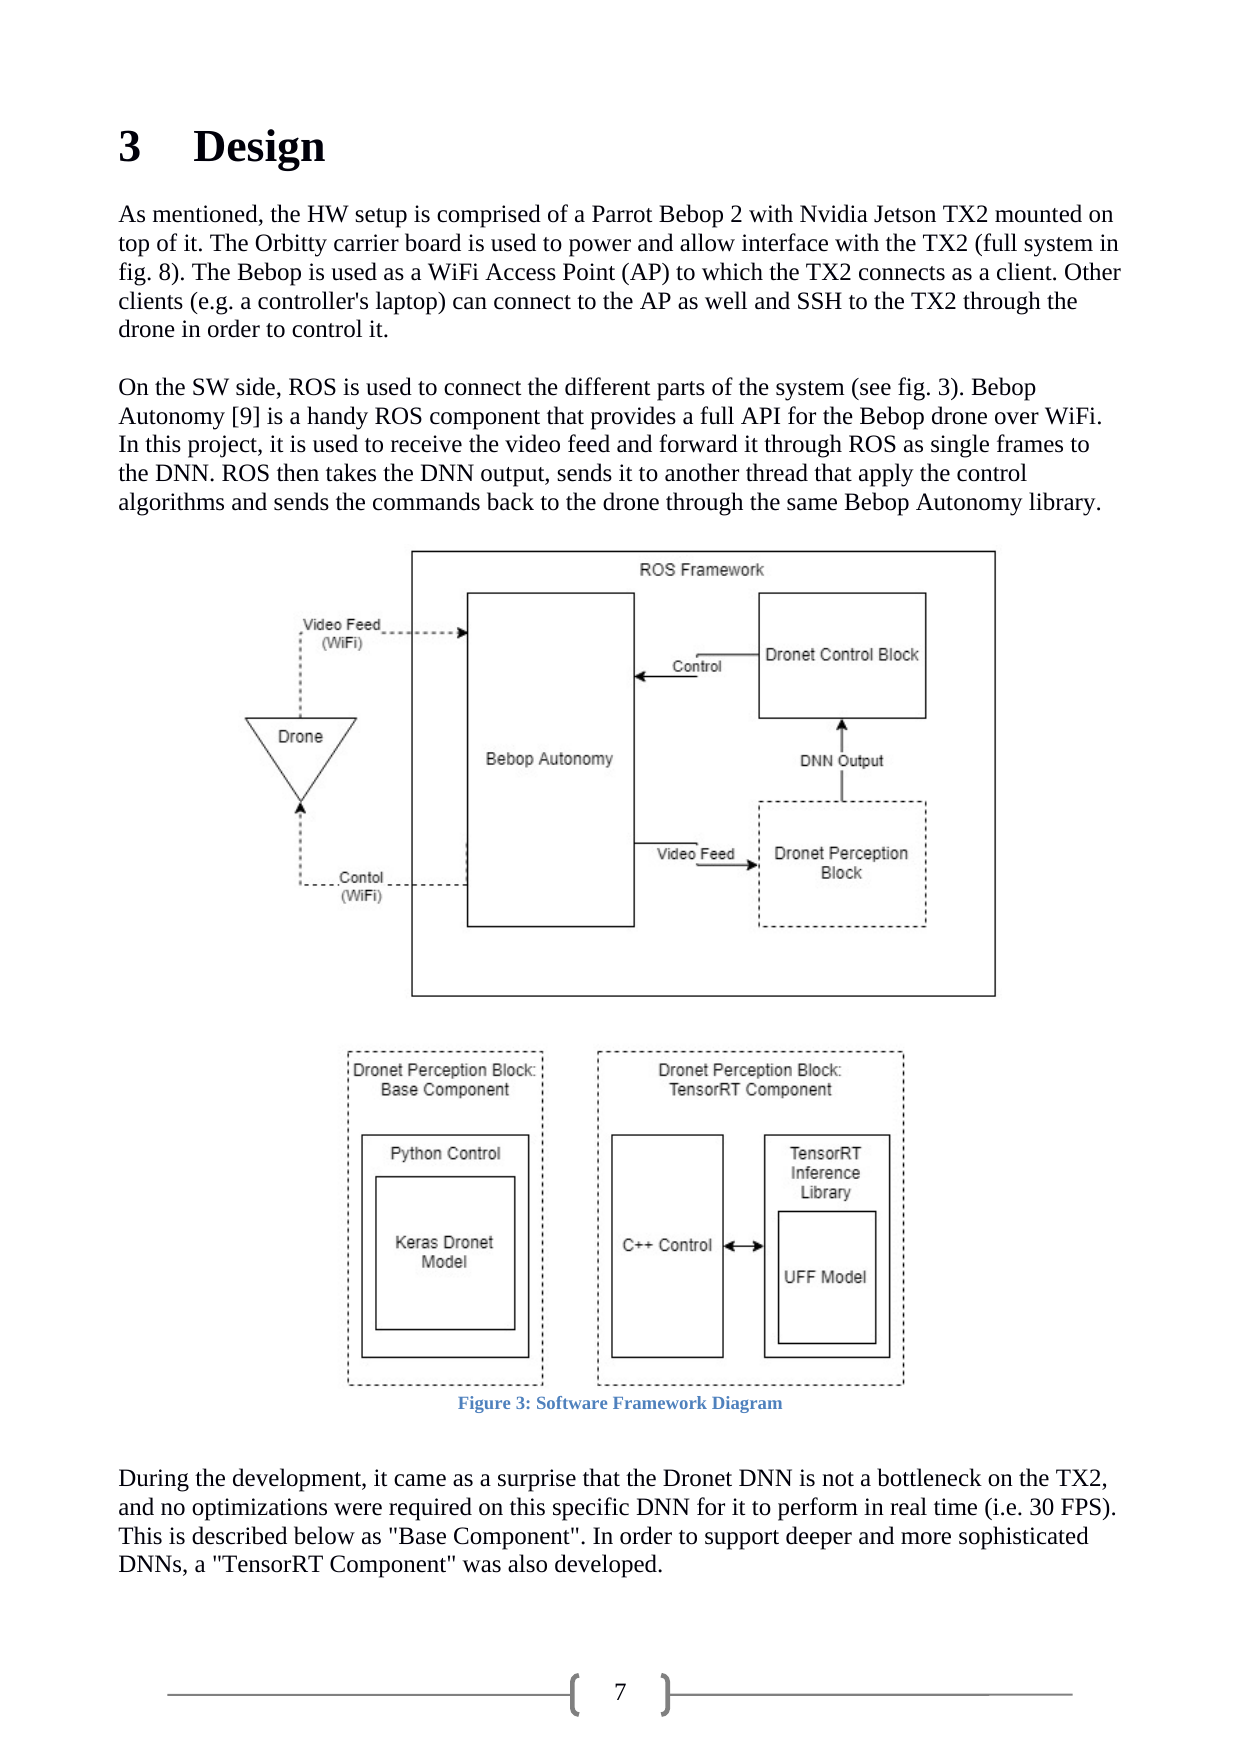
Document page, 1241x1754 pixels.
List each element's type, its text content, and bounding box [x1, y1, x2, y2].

text Figure 3: Software Framework Diagram [118, 1392, 1122, 1414]
text On the SW side, ROS is used to connect the different parts of the system (see fig. 3). Bebop Autonomy [9] is a handy ROS component that provides a full API for the Bebop drone over WiFi. In this project, it is used to receive the video feed and forward it through ROS as single frames to the DNN. ROS then takes the DNN output, sends it to another thread that apply the control algorithms and sends the commands back to the drone through the same Bebop Autonomy library. [118, 372, 1122, 516]
text During the development, it came as a surprise that the Dronet DNN is not a bottleneck on the TX2, and no optimizations were required on this specific DNN for it to perform in real time (i.e. 30 FPS). This is described below as "Base Component". In order to support deeper and more sophisticated DNNs, a "TensorRT Component" was also developed. [118, 1463, 1122, 1578]
text As mentioned, the HW setup is comprised of a Parrot Bebop 2 with Nvidia Jetson TX2 mounted on top of it. The Orbitty carrier board is used to power and allow interface with the TX2 (full system in fig. 8). The Bebop is used as a WiFi Access Point (AP) to which the TX2 connects as a client. Other clients (e.g. a controller's laptop) can connect to the AP as well and SSH to the TX2 through the drone in order to control it. [118, 199, 1122, 343]
text 3 Design [118, 118, 1122, 171]
picture [238, 544, 1003, 1393]
